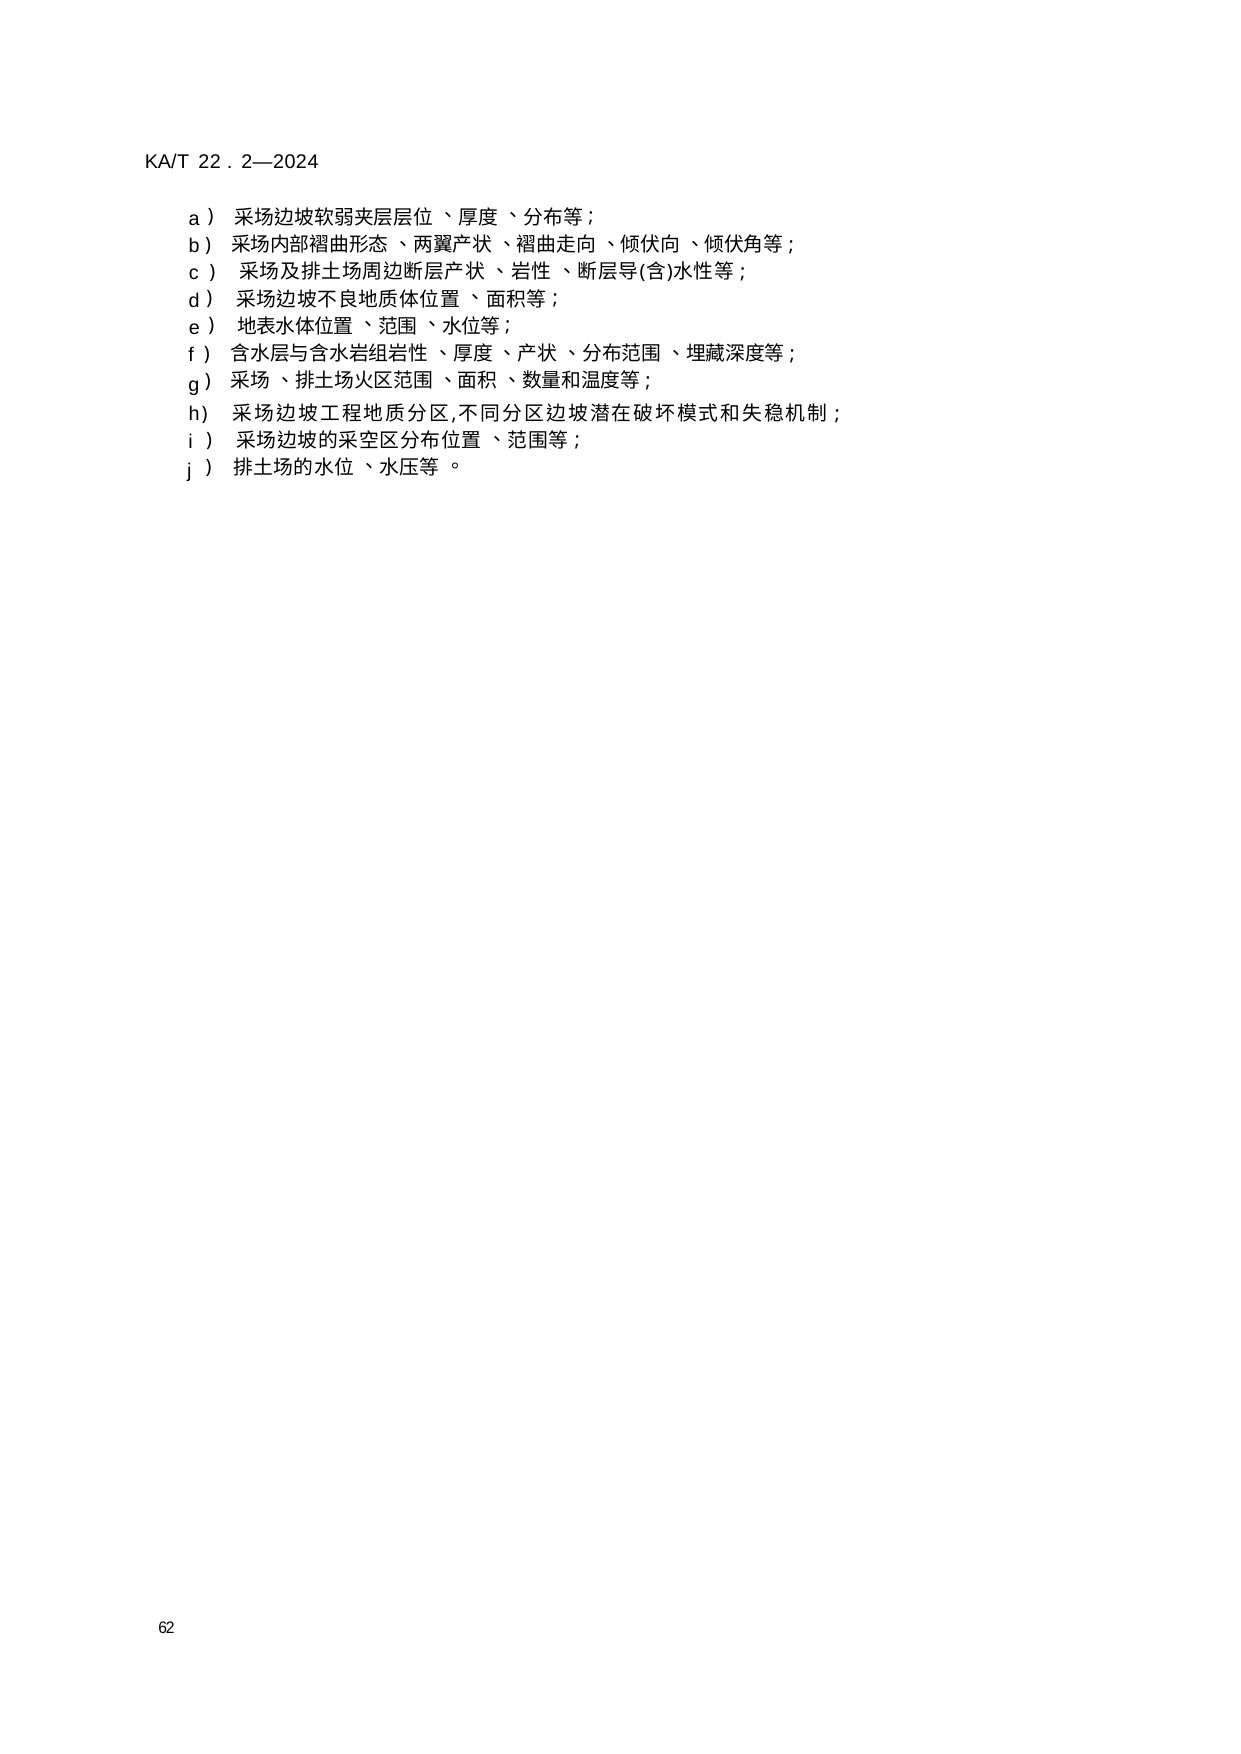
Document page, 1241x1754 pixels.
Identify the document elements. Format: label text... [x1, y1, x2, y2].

text c ) 采场及排土场周边断层产状 、岩性 、断层导(含)水性等 ; [188, 262, 1054, 282]
text d ) 采场边坡不良地质体位置 、面积等 ; [188, 289, 1054, 310]
text i ) 采场边坡的采空区分布位置 、范围等 ; [188, 431, 1054, 452]
text j ) 排土场的水位 、水压等 。 [187, 459, 1054, 482]
text h) 采场边坡工程地质分区,不同分区边坡潜在破坏模式和失稳机制 ; [188, 404, 1054, 424]
text g ) 采场 、排土场火区范围 、面积 、数量和温度等 ; [188, 372, 1054, 393]
text f ) 含水层与含水岩组岩性 、厚度 、产状 、分布范围 、埋藏深度等 ; [188, 344, 1054, 364]
text e ) 地表水体位置 、范围 、水位等 ; [188, 317, 1054, 337]
text b ) 采场内部褶曲形态 、两翼产状 、褶曲走向 、倾伏向 、倾伏角等 ; [188, 235, 1054, 255]
text a ) 采场边坡软弱夹层层位 、厚度 、分布等 ; [188, 208, 1054, 228]
